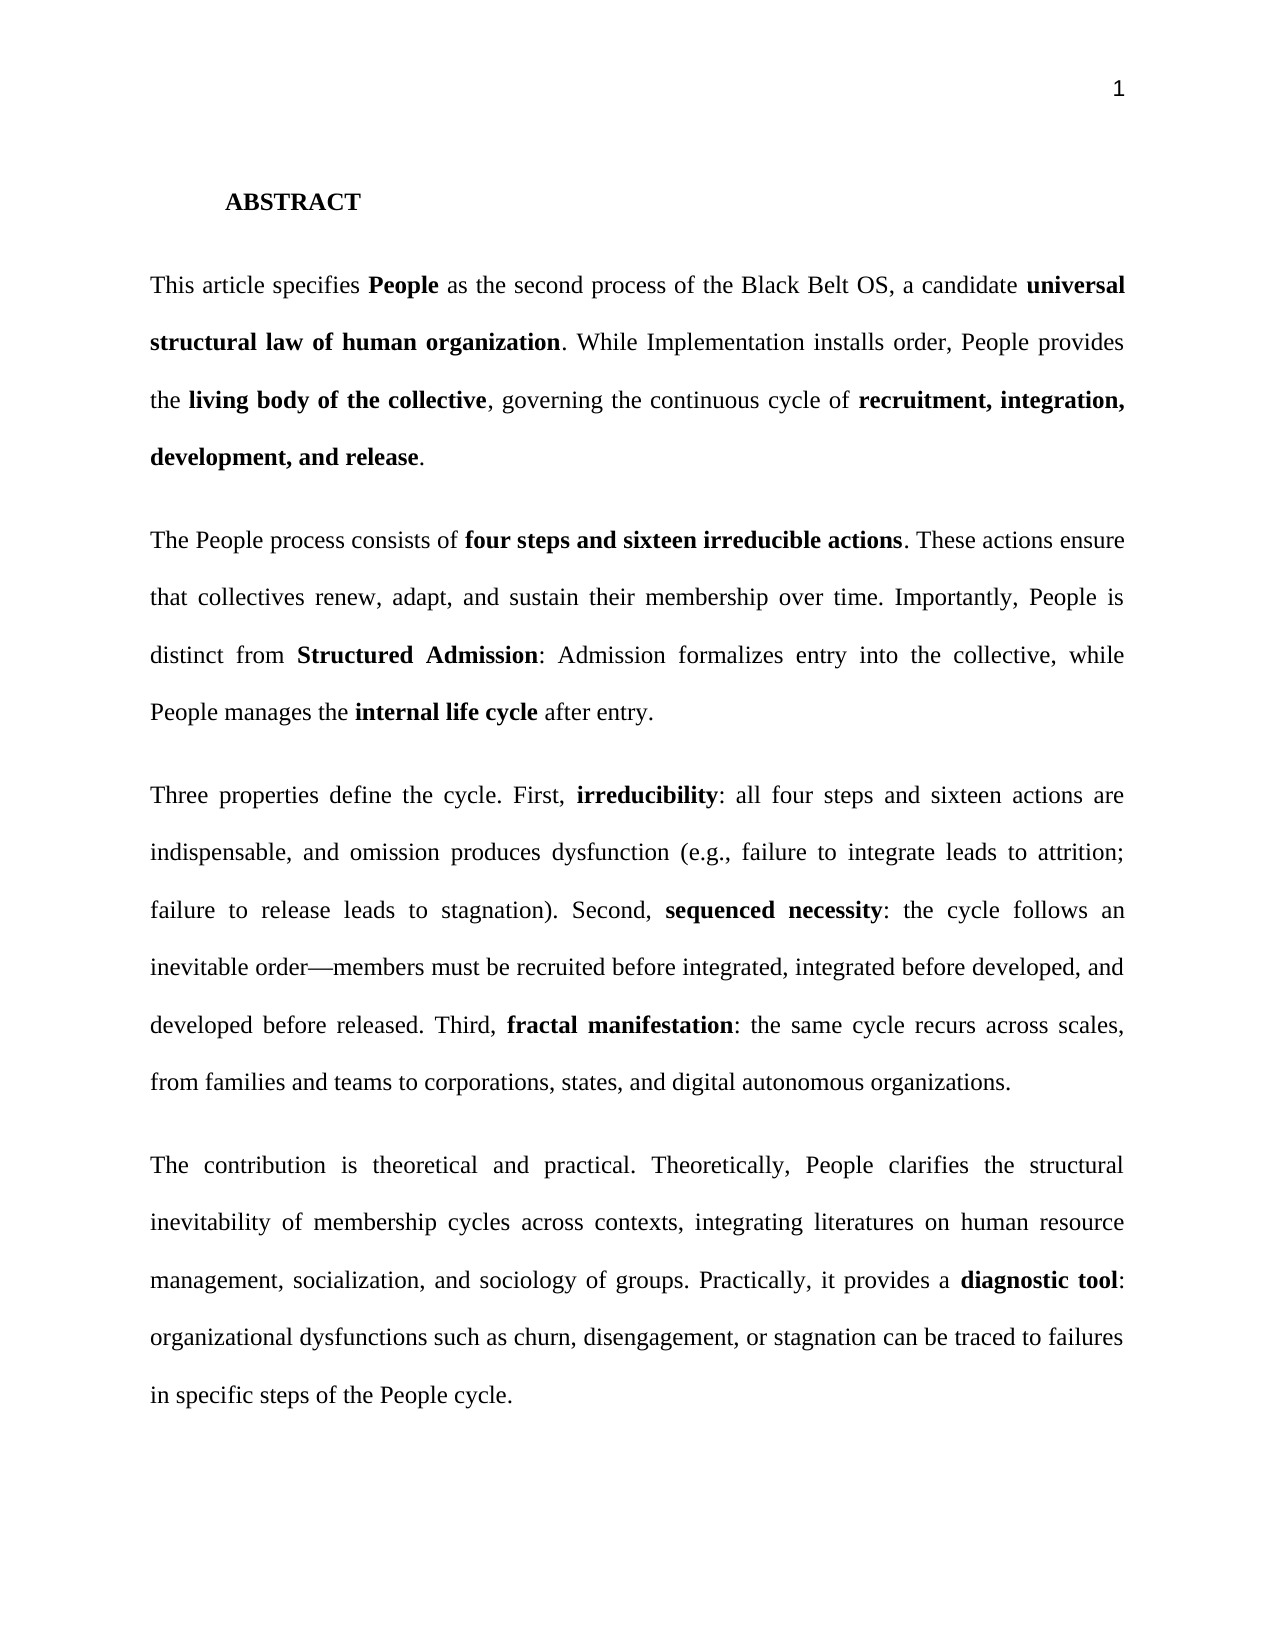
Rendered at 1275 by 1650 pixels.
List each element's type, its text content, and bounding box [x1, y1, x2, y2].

text This article specifies People as the second process of the Black Belt OS, a candidate universal structural law of human organization. While Implementation installs order, People provides the living body of the collective, governing the continuous cycle of recruitment, integration, development, and release. [150, 270, 1125, 471]
text Three properties define the cycle. First, irreducibility: all four steps and sixteen actions are indispensable, and omission produces dysfunction (e.g., failure to integrate leads to attrition; failure to release leads to stagnation). Second, sequenced necessity: the cycle follows an inevitable order—members must be recruited before integrated, integrated before developed, and developed before released. Third, fractal manifestation: the same cycle recurs across scales, from families and teams to corporations, states, and digital autonomous organizations. [150, 780, 1125, 1096]
text The contribution is theoretical and practical. Theoretically, People clarifies the structural inevitability of membership cycles across contexts, integrating literatures on human resource management, socialization, and sociology of groups. Practically, it provides a diagnostic tool: organizational dysfunctions such as churn, disengagement, or stagnation can be traced to failures in specific steps of the People cycle. [150, 1150, 1125, 1409]
subtitle ABSTRACT [225, 187, 1125, 216]
text The People process consists of four steps and sixteen irreducible actions. These actions ensure that collectives renew, adapt, and sustain their membership over time. Importantly, People is distinct from Structured Admission: Admission formalizes entry into the collective, while People manages the internal life cycle after entry. [150, 525, 1125, 726]
